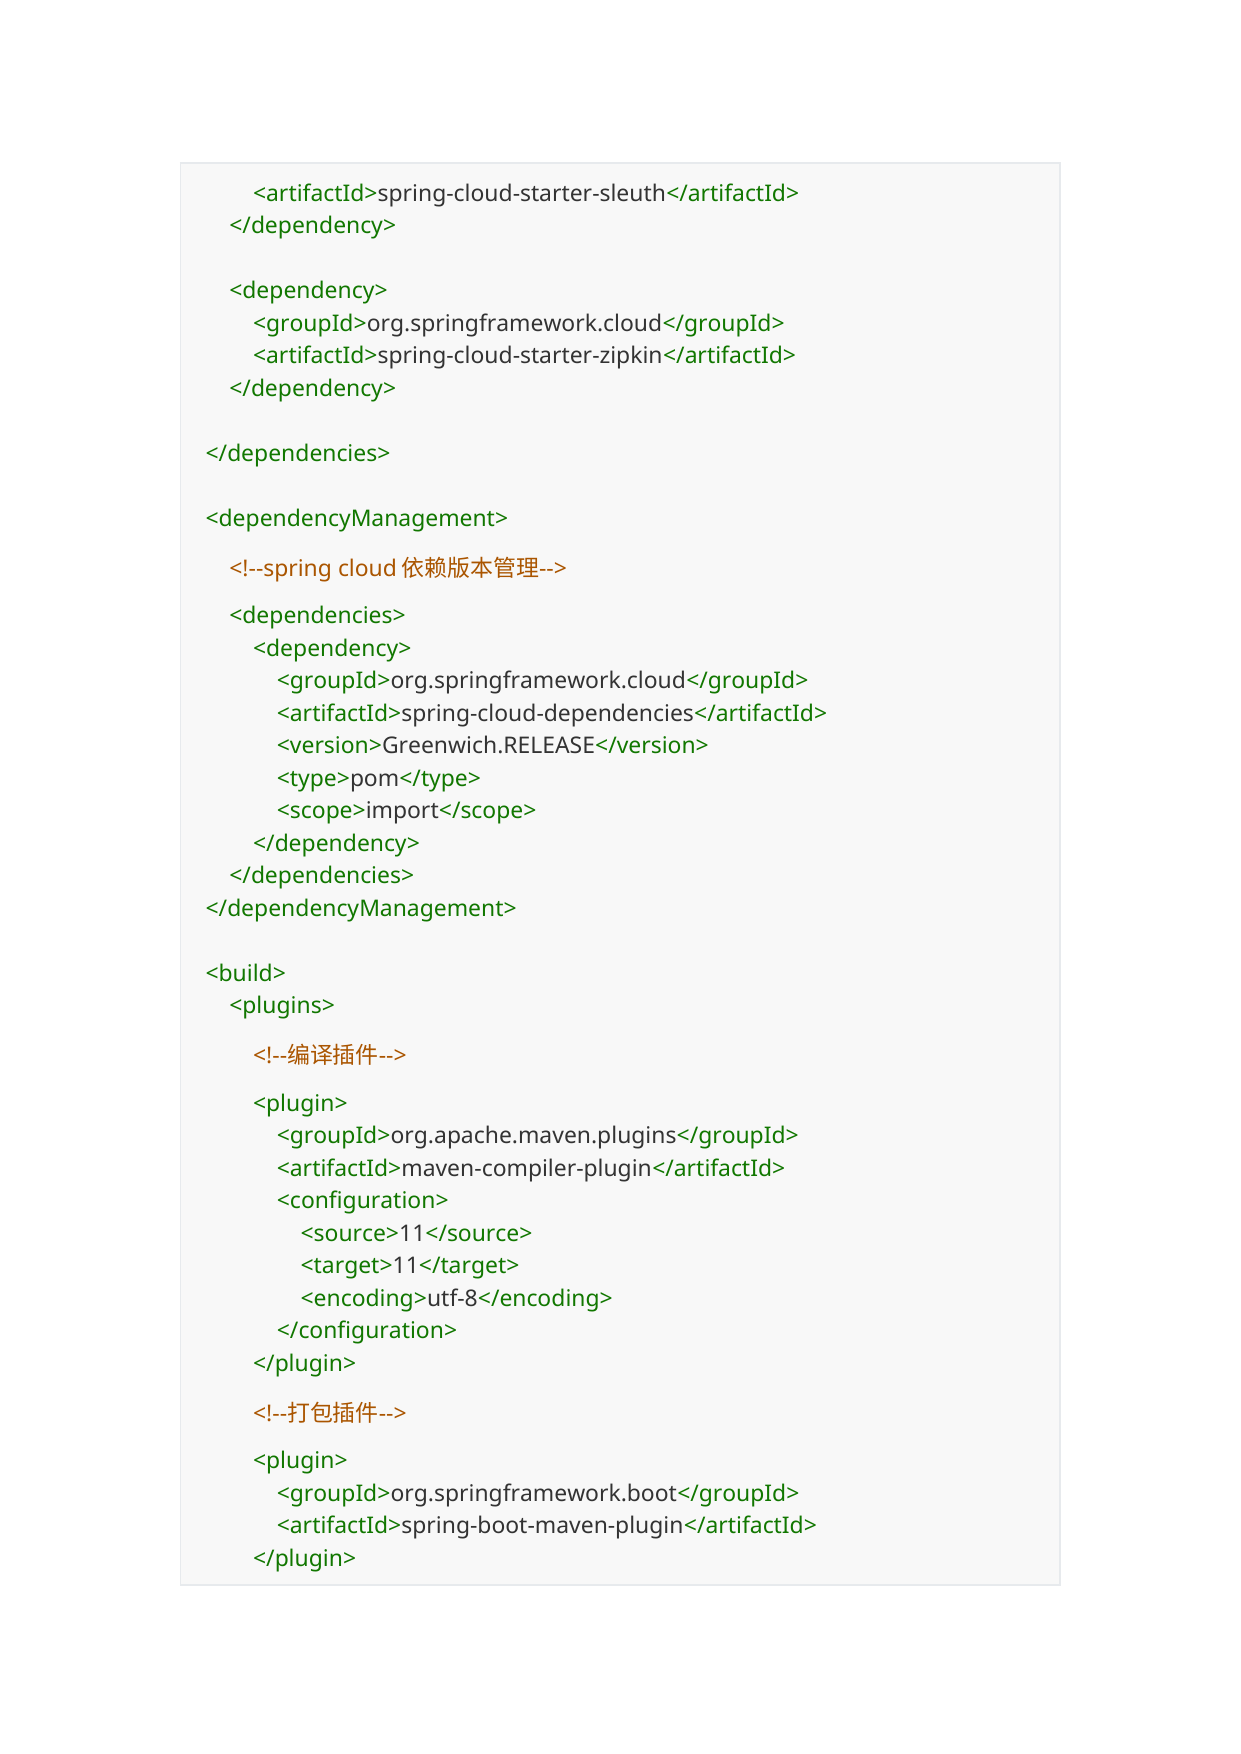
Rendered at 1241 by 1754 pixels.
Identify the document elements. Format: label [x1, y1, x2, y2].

text [181, 164, 1059, 1584]
